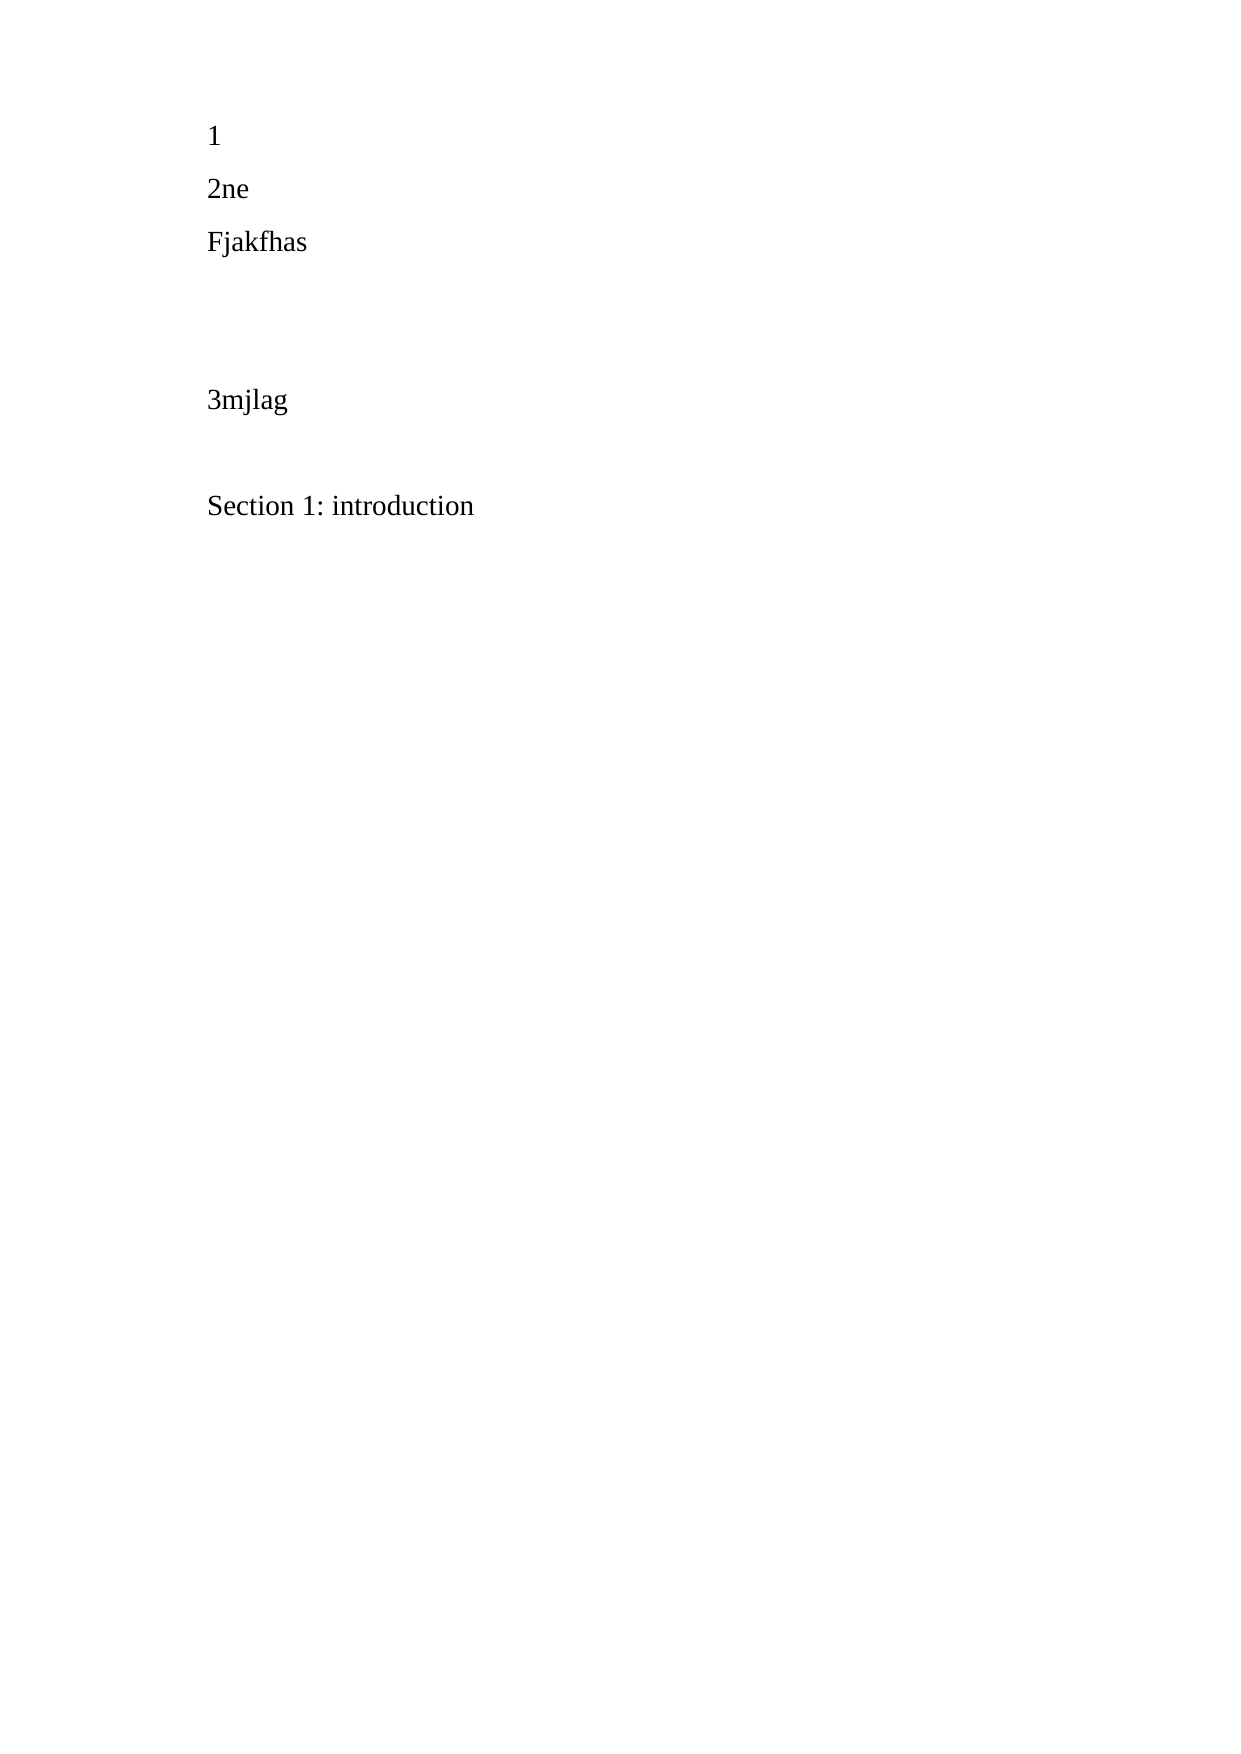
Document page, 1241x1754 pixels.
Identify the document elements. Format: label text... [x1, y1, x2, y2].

text Fjakfhas [207, 224, 1152, 257]
text 3mjlag [207, 382, 1152, 416]
text 2ne [207, 171, 1152, 204]
text Section 1: introduction [207, 488, 1152, 521]
text 1 [207, 118, 1152, 152]
